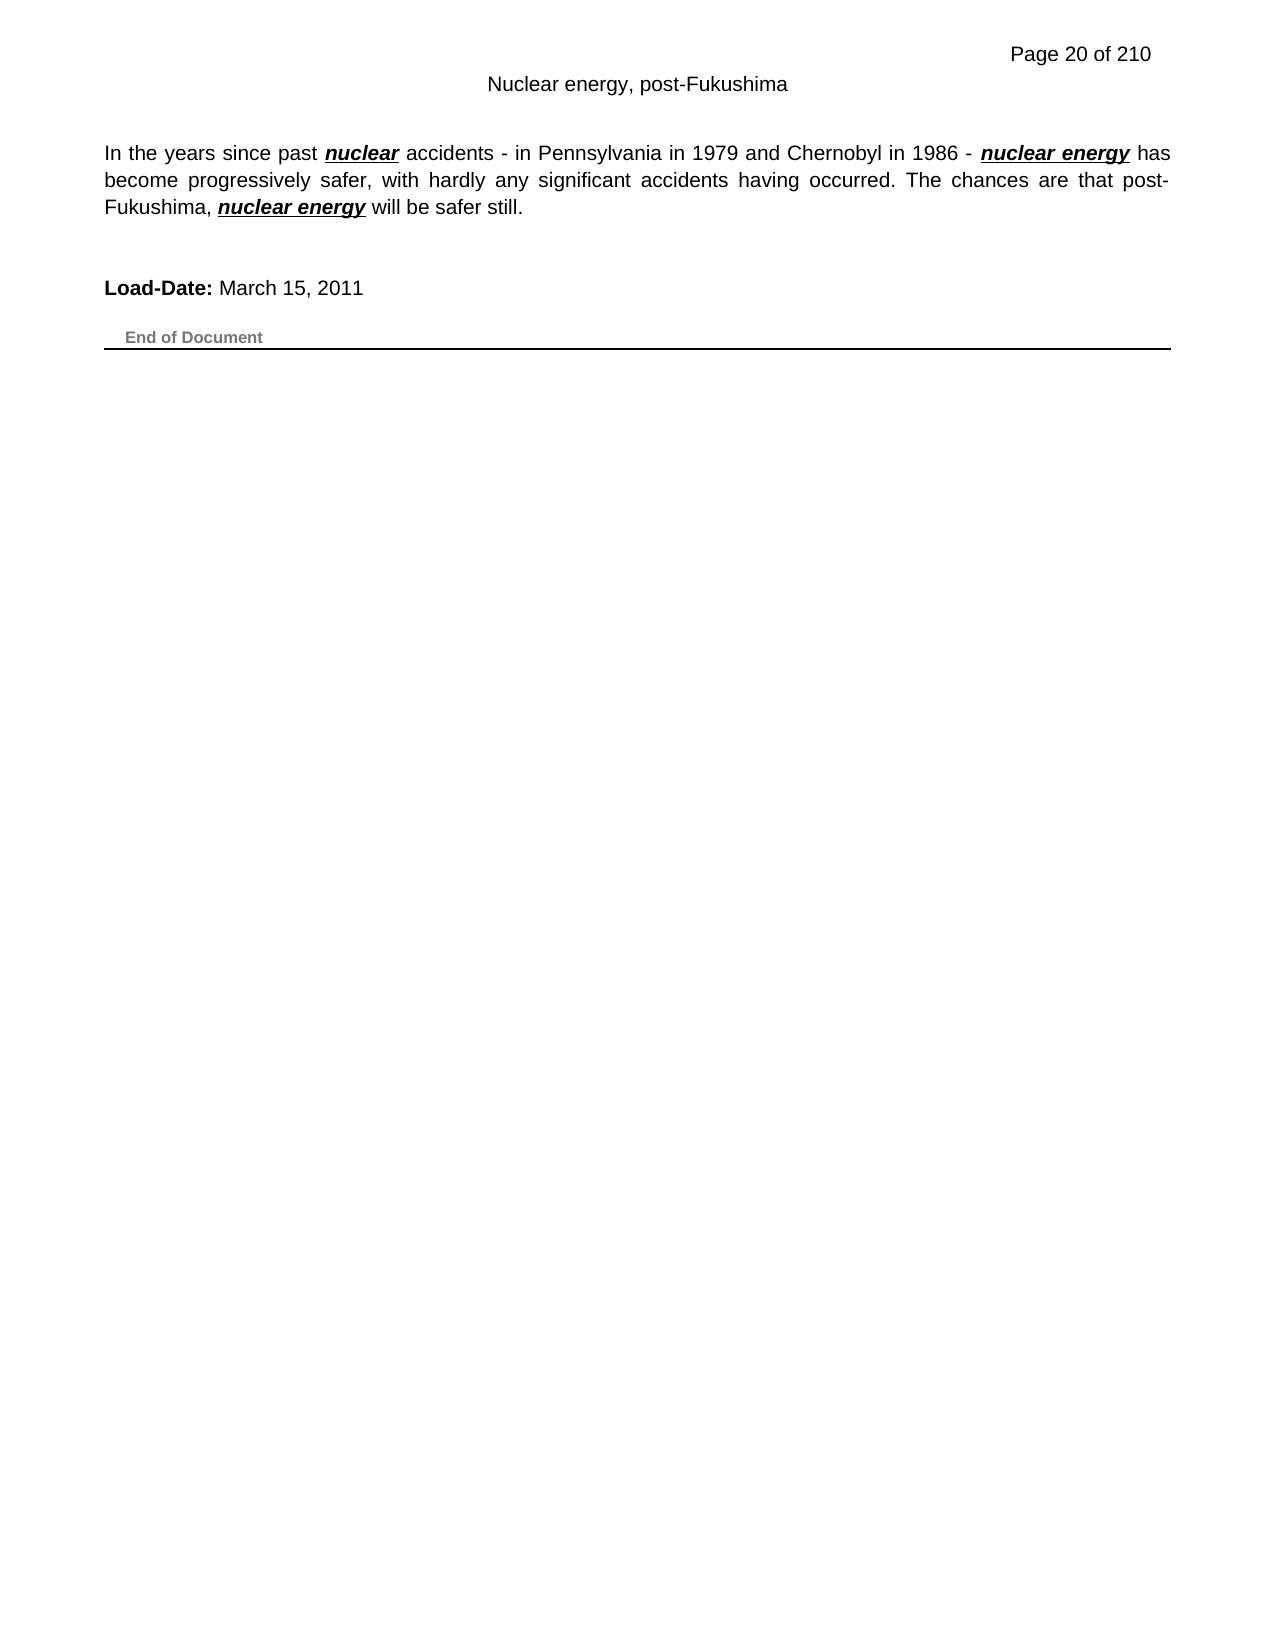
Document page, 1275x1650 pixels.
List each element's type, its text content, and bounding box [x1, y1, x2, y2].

text End of Document [125, 328, 1171, 347]
text Load-Date: March 15, 2011 [104, 244, 1171, 299]
text In the years since past nuclear accidents - in Pennsylvania in 1979 and Chernobyl in 1986 - nuclear energy has become progressively safer, with hardly any significant accidents having occurred. The chances are that post-Fukushima, nuclear energy will be safer still. [104, 137, 1171, 219]
